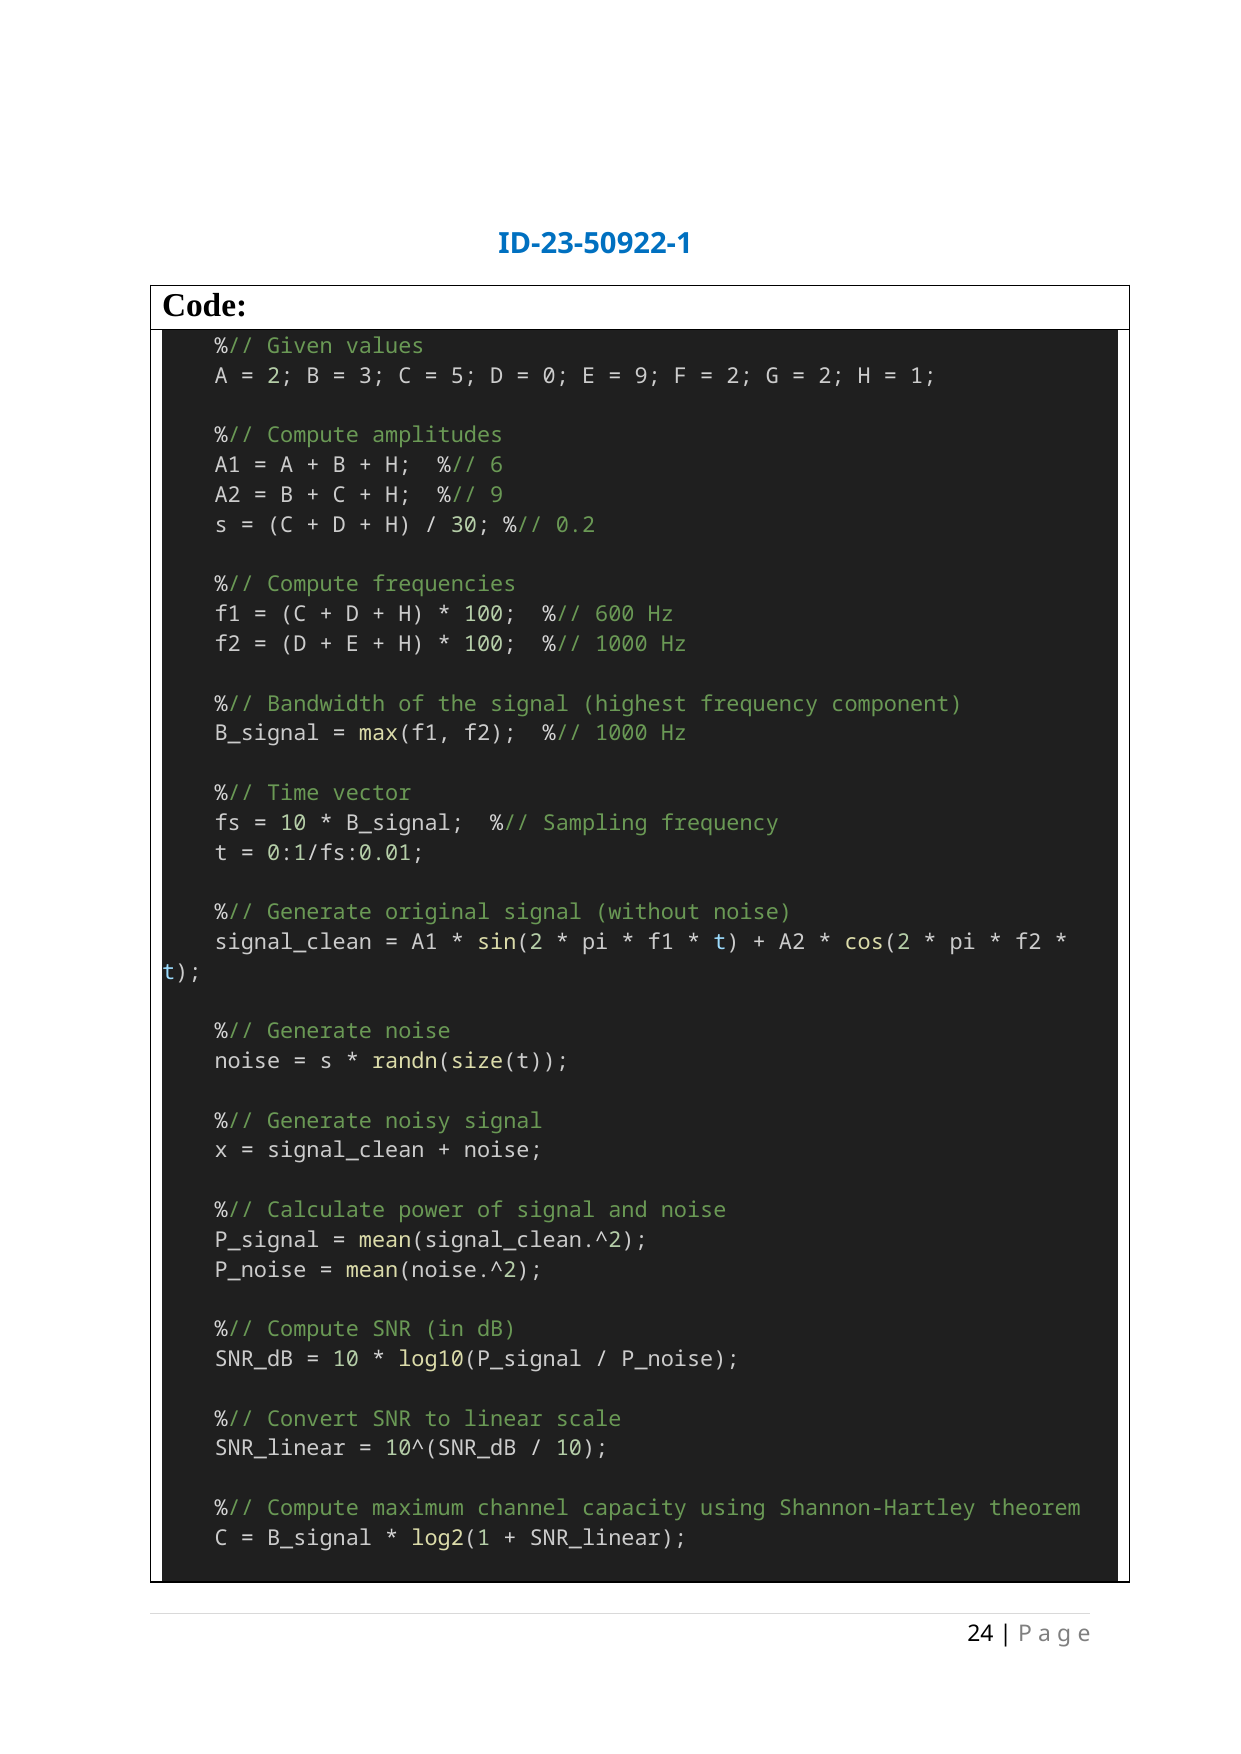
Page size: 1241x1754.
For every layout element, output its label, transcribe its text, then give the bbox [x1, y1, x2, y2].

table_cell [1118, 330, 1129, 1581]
table_header Code: [151, 286, 1129, 329]
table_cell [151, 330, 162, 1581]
text ID-23-50922-1 [150, 222, 1090, 262]
